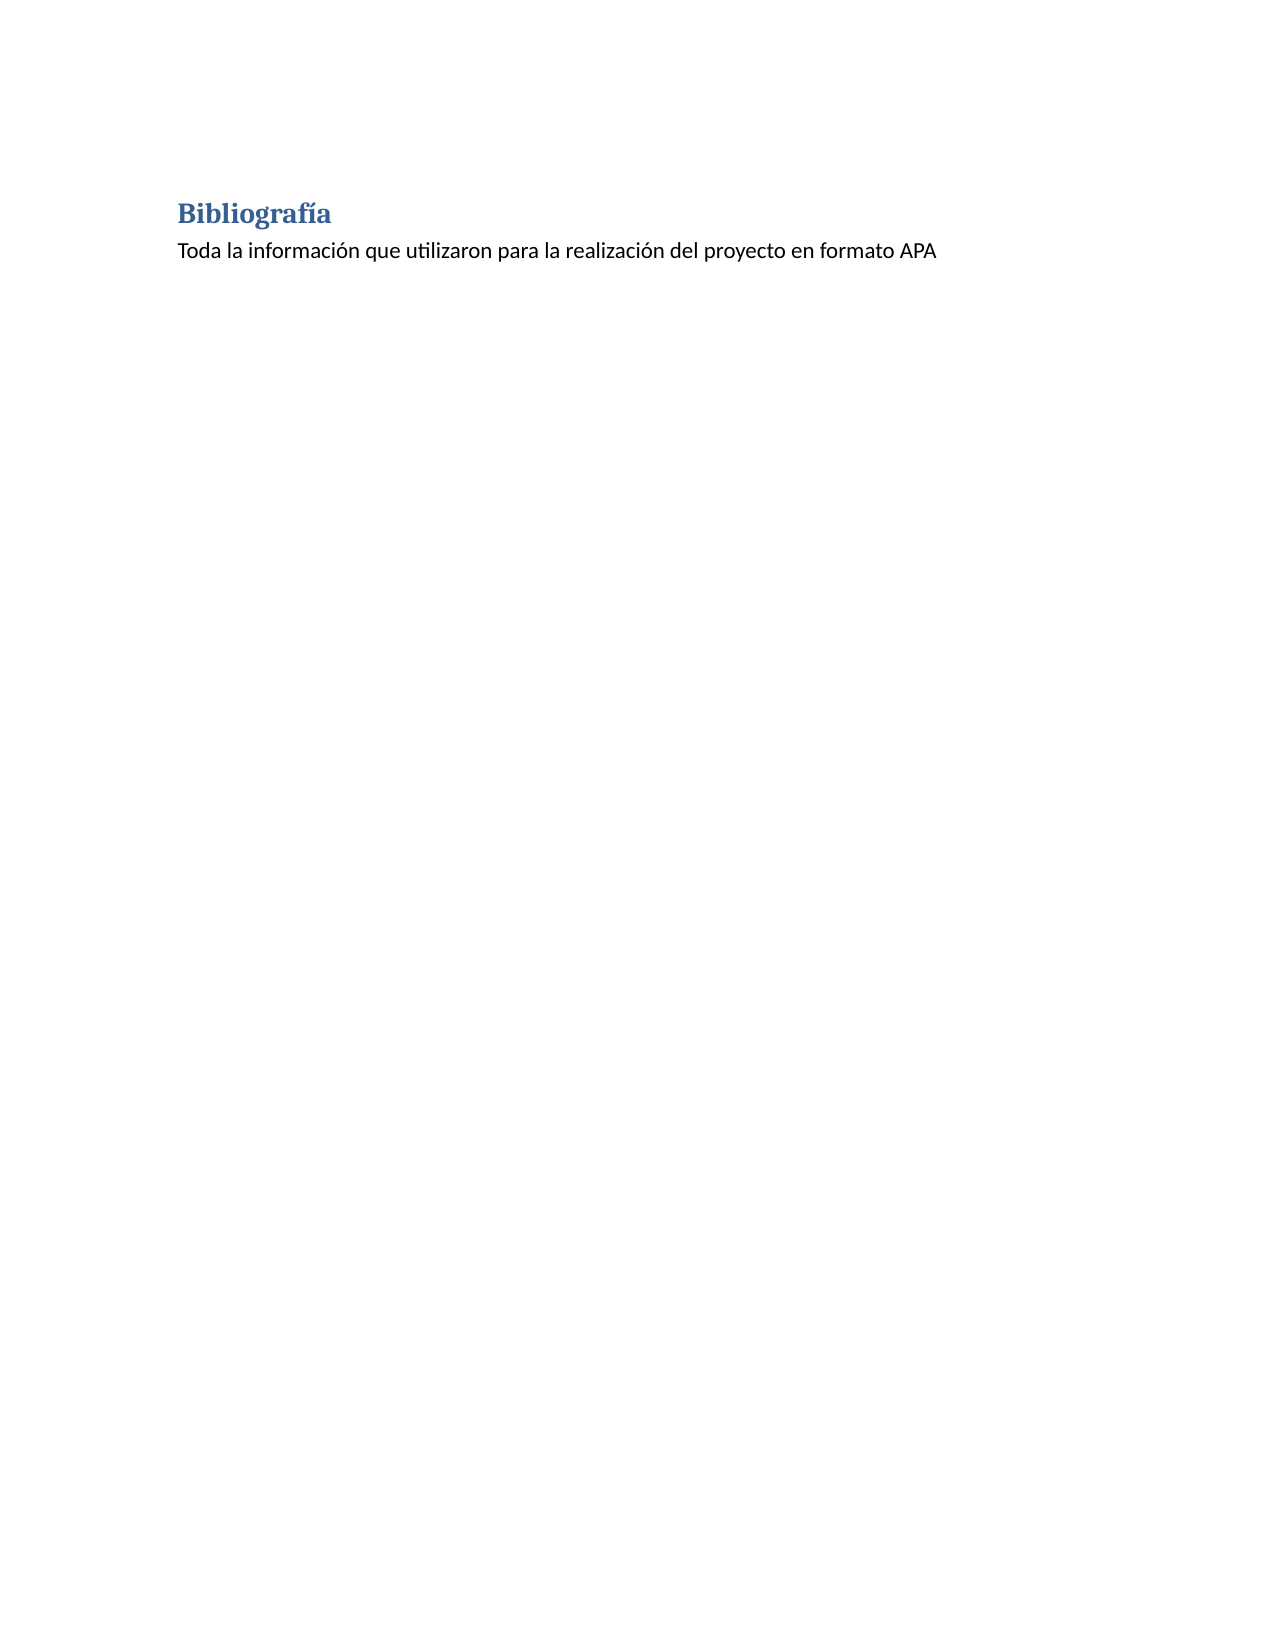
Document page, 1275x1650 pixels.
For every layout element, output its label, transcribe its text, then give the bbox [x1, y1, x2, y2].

text Toda la información que utilizaron para la realización del proyecto en formato APA [177, 236, 1098, 264]
subtitle Bibliografía [177, 198, 1098, 231]
